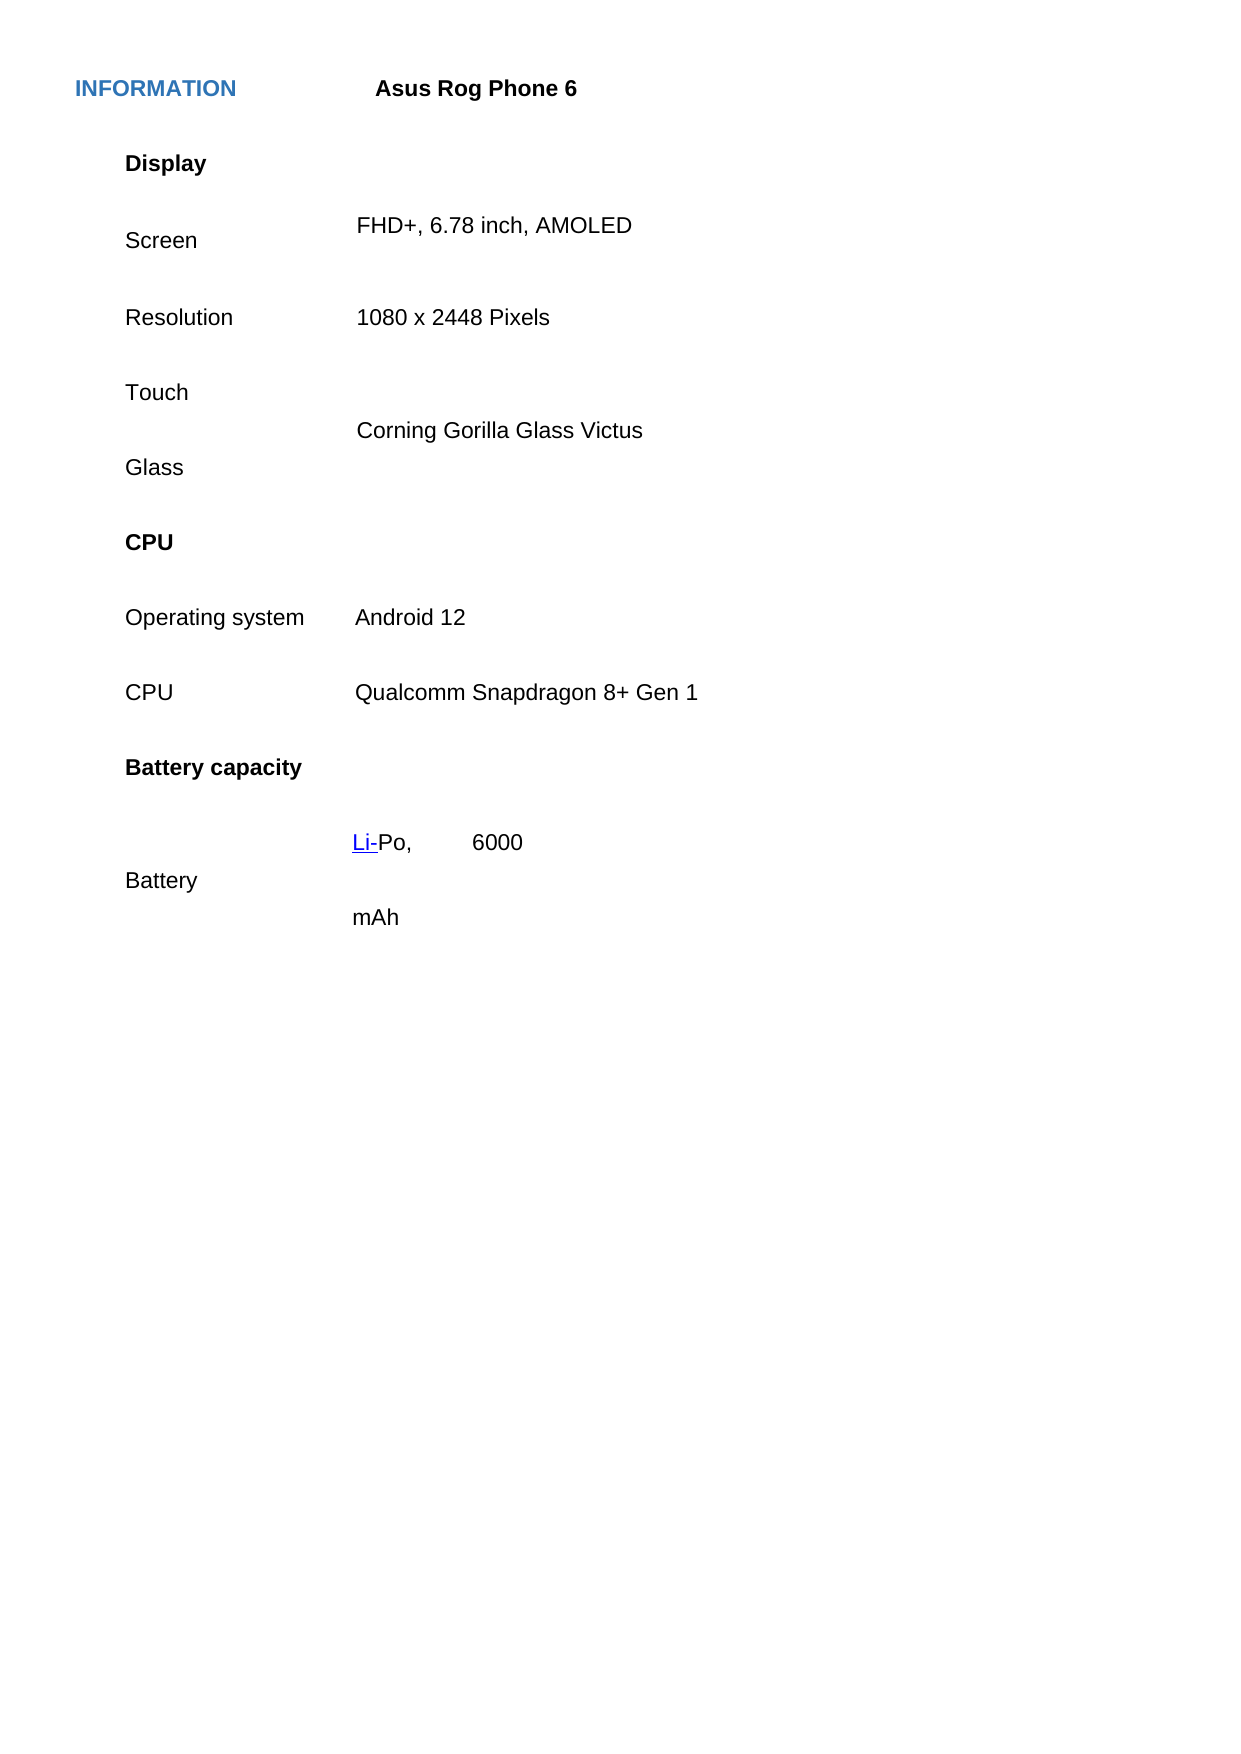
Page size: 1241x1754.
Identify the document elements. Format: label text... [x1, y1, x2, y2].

table_cell Battery [75, 781, 302, 931]
table_cell Screen [75, 176, 253, 256]
table_cell FHD+, 6.78 inch, AMOLED [254, 176, 643, 256]
table_cell Touch Glass [75, 331, 253, 481]
table_cell Android 12 [305, 556, 698, 631]
table_cell Li-Po, 6000 mAh [302, 781, 523, 931]
table_cell CPU [75, 631, 305, 706]
table_header Display [75, 101, 253, 176]
table_header Battery capacity [75, 706, 302, 781]
table_cell Corning Gorilla Glass Victus [254, 331, 643, 481]
text INFORMATION Asus Rog Phone 6 [237, 75, 1165, 101]
table_cell Resolution [75, 256, 253, 331]
table_cell 1080 x 2448 Pixels [254, 256, 643, 331]
table_header CPU [75, 481, 305, 556]
table_cell Qualcomm Snapdragon 8+ Gen 1 [305, 631, 698, 706]
table_cell Operating system [75, 556, 305, 631]
